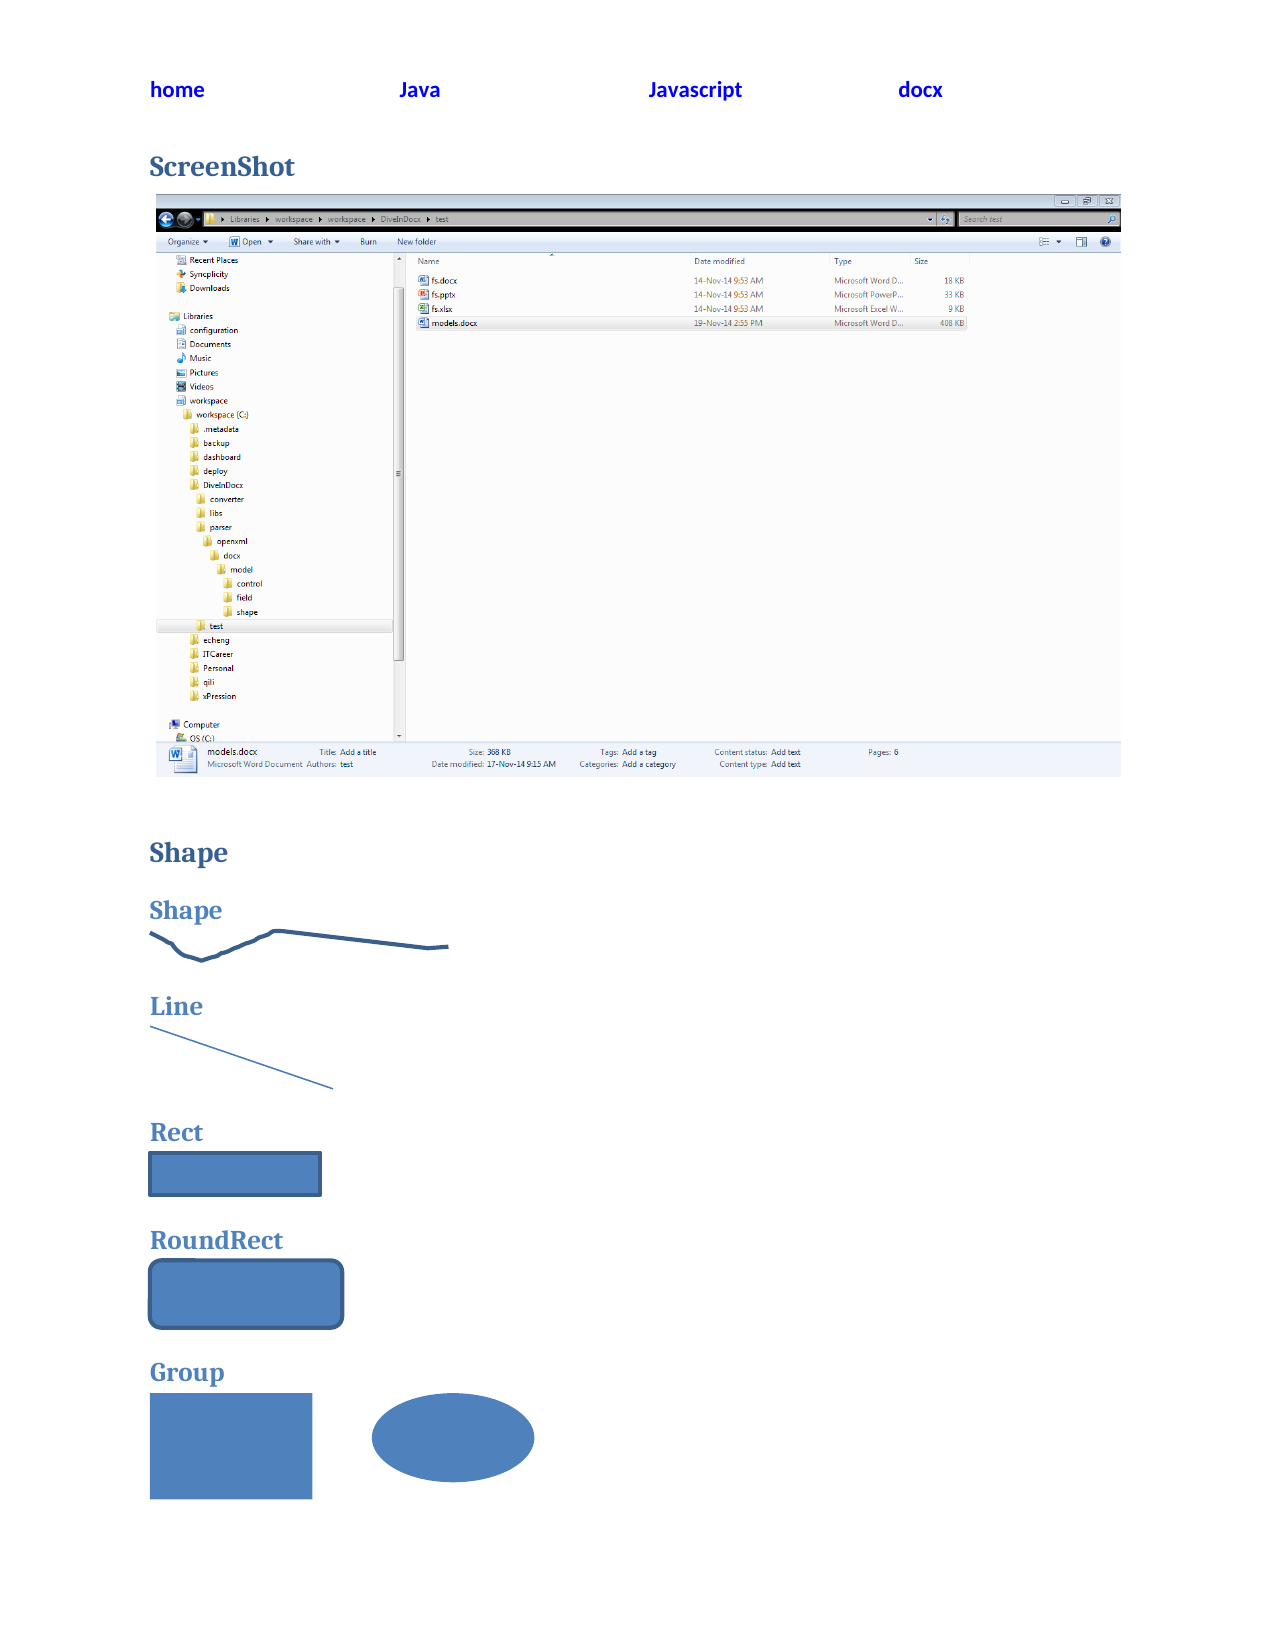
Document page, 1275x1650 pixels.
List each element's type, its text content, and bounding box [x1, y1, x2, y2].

subtitle Line [150, 991, 1125, 1022]
subtitle Group [150, 1357, 1125, 1389]
subtitle Shape [150, 836, 1125, 869]
subtitle RoundRect [150, 1225, 1125, 1256]
subtitle ScreenShot [150, 150, 1125, 183]
subtitle Rect [150, 1117, 1125, 1148]
subtitle Shape [150, 895, 1125, 926]
